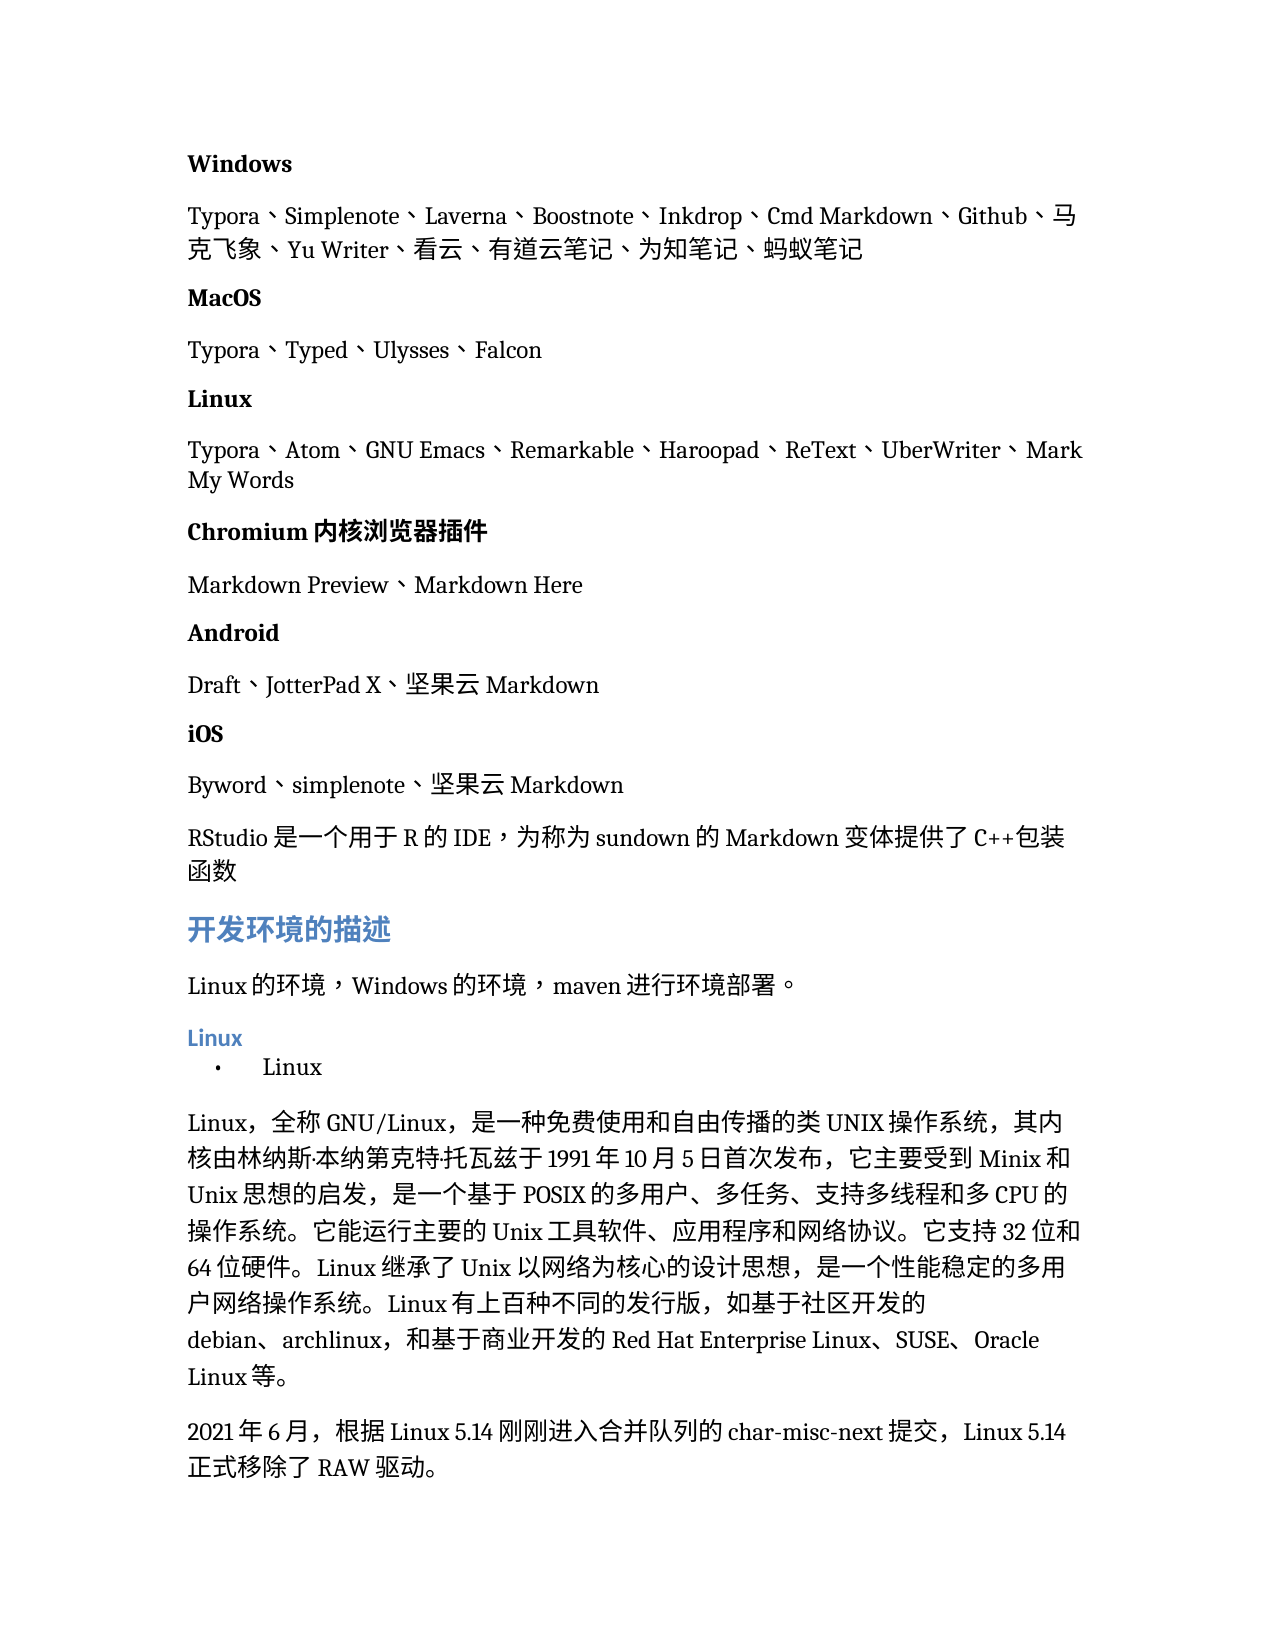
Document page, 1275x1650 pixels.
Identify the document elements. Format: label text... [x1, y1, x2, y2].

text Linux的环境，Windows的环境，maven进行环境部署。 [187, 967, 1087, 1001]
text Typora、Typed、Ulysses、Falcon [187, 332, 1087, 366]
text RStudio是一个用于R的IDE，为称为sundown的Markdown变体提供了C++包装函数 [187, 820, 1087, 888]
text 2021年6月，根据Linux 5.14刚刚进入合并队列的char-misc-next提交，Linux 5.14正式移除了RAW驱动。 [187, 1411, 1087, 1484]
text Byword、simplenote、坚果云Markdown [187, 767, 1087, 801]
subtitle Linux [187, 1022, 1087, 1053]
text Typora、Simplenote、Laverna、Boostnote、Inkdrop、Cmd Markdown、Github、马克飞象、Yu Writer、看云、有道云笔记、为知笔记、蚂蚁笔记 [187, 197, 1087, 266]
text Android [187, 619, 1087, 648]
text Windows [187, 150, 1087, 179]
text Typora、Atom、GNU Emacs、Remarkable、Haroopad、ReText、UberWriter、Mark My Words [187, 432, 1087, 495]
text Markdown Preview、Markdown Here [187, 567, 1087, 601]
text MacOS [187, 284, 1087, 313]
list Linux [212, 1053, 1087, 1082]
text Linux [187, 385, 1087, 413]
text Linux，全称GNU/Linux，是一种免费使用和自由传播的类UNIX操作系统，其内核由林纳斯·本纳第克特·托瓦兹于1991年10月5日首次发布，它主要受到Minix和Unix思想的启发，是一个基于POSIX的多用户、多任务、支持多线程和多CPU的操作系统。它能运行主要的Unix工具软件、应用程序和网络协议。它支持32位和64位硬件。Linux继承了Unix以网络为核心的设计思想，是一个性能稳定的多用户网络操作系统。Linux有上百种不同的发行版，如基于社区开发的debian、archlinux，和基于商业开发的Red Hat Enterprise Linux、SUSE、Oracle Linux等。 [187, 1102, 1087, 1392]
text iOS [187, 720, 1087, 748]
subtitle 开发环境的描述 [187, 909, 1087, 949]
text Draft、JotterPad X、坚果云Markdown [187, 667, 1087, 701]
text Chromium内核浏览器插件 [187, 514, 1087, 548]
